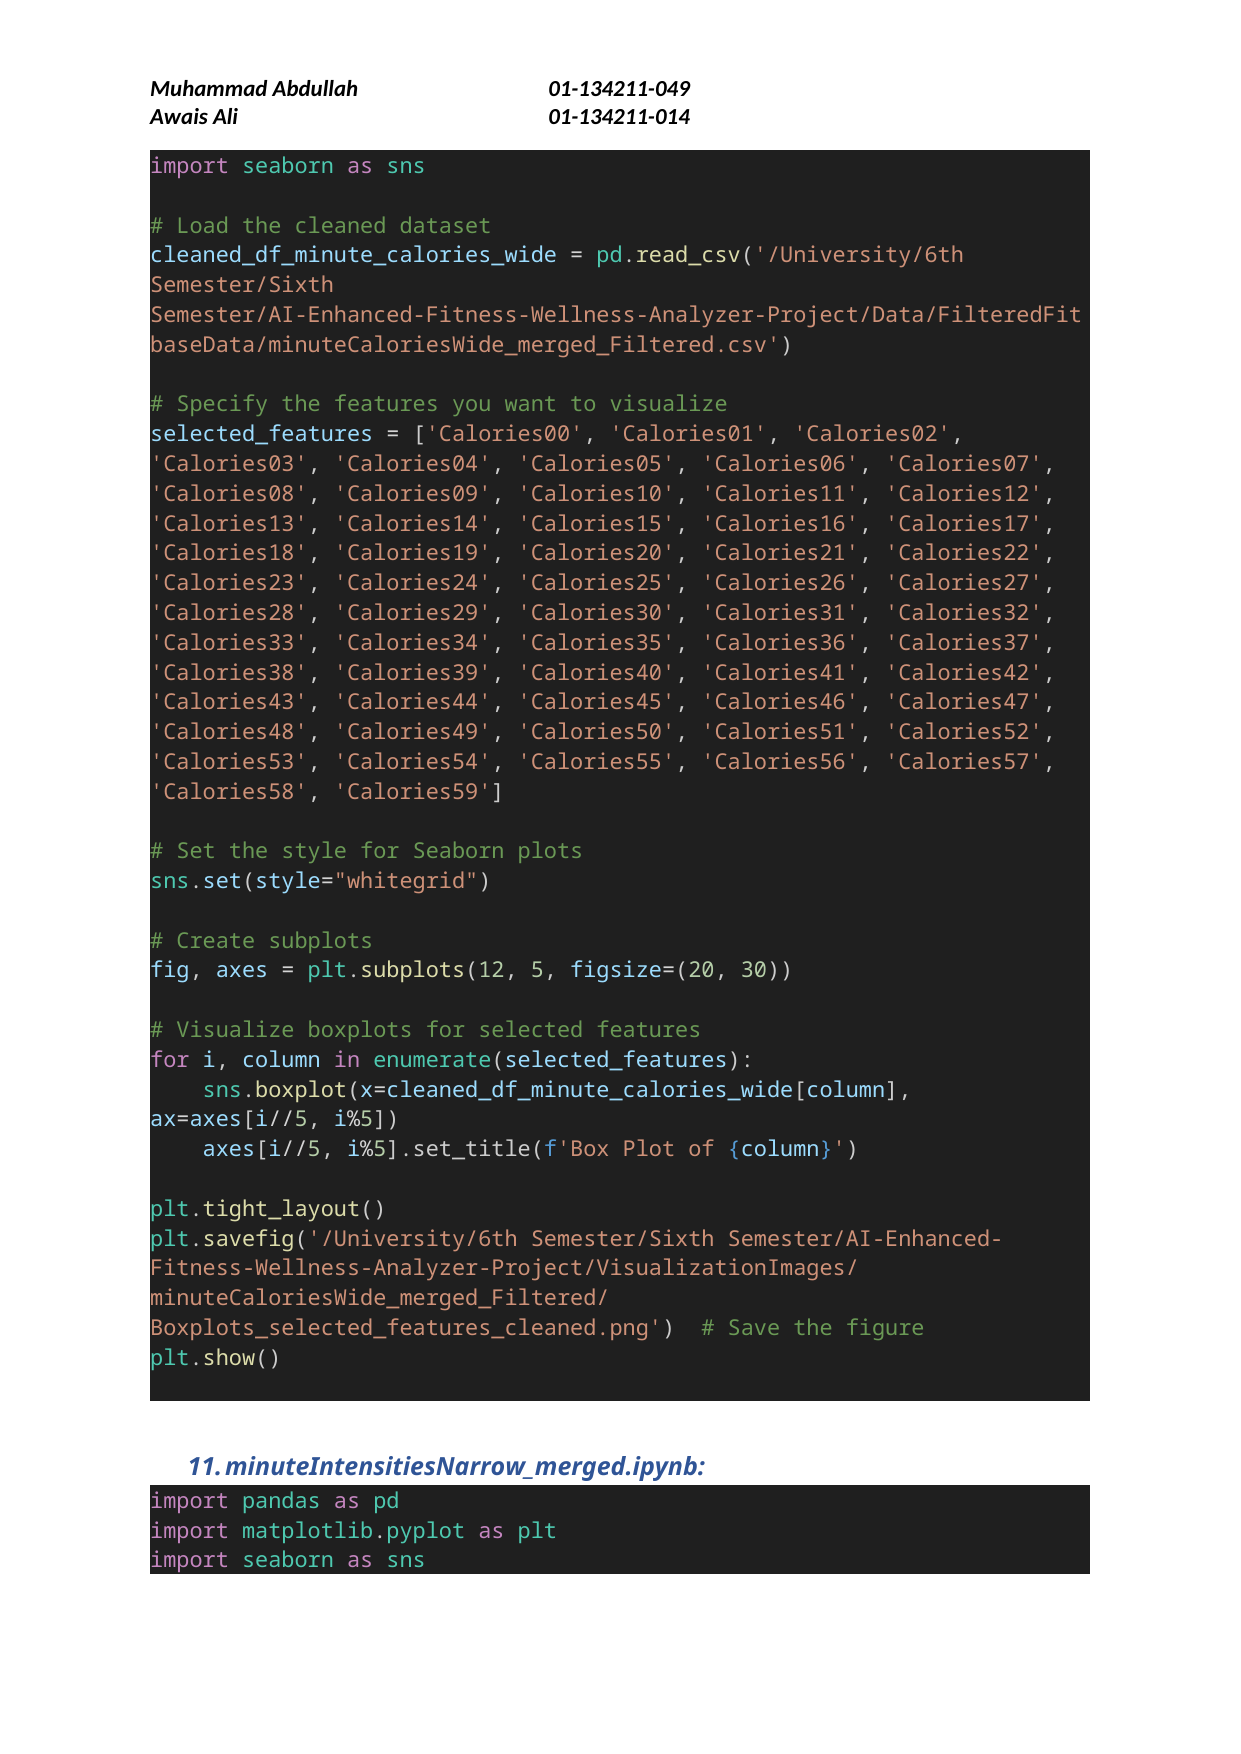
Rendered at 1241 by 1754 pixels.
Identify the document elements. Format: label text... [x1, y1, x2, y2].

text fig, axes = plt.subplots(12, 5, figsize=(20, 30)) [150, 954, 1090, 984]
text import matplotlib.pyplot as plt [150, 1515, 1090, 1544]
text for i, column in enumerate(selected_features): [150, 1044, 1090, 1073]
text sns.boxplot(x=cleaned_df_minute_calories_wide[column], ax=axes[i//5, i%5]) [150, 1073, 1090, 1133]
text plt.show() [150, 1342, 1090, 1371]
text import seaborn as sns [150, 1544, 1090, 1574]
text # Set the style for Seaborn plots [150, 835, 1090, 865]
text # Create subplots [150, 924, 1090, 954]
text import seaborn as sns [150, 150, 1090, 180]
text # Visualize boxplots for selected features [150, 1014, 1090, 1044]
subtitle minuteIntensitiesNarrow_merged.ipynb: [187, 1448, 1090, 1482]
text plt.savefig('/University/6th Semester/Sixth Semester/AI-Enhanced-Fitness-Wellness-Analyzer-Project/VisualizationImages/minuteCaloriesWide_merged_Filtered/Boxplots_selected_features_cleaned.png') # Save the figure [150, 1222, 1090, 1342]
text # Specify the features you want to visualize [150, 388, 1090, 418]
text axes[i//5, i%5].set_title(f'Box Plot of {column}') [150, 1133, 1090, 1163]
text plt.tight_layout() [150, 1193, 1090, 1222]
text selected_features = ['Calories00', 'Calories01', 'Calories02', 'Calories03', 'Calories04', 'Calories05', 'Calories06', 'Calories07', 'Calories08', 'Calories09', 'Calories10', 'Calories11', 'Calories12', 'Calories13', 'Calories14', 'Calories15', 'Calories16', 'Calories17', 'Calories18', 'Calories19', 'Calories20', 'Calories21', 'Calories22', 'Calories23', 'Calories24', 'Calories25', 'Calories26', 'Calories27', 'Calories28', 'Calories29', 'Calories30', 'Calories31', 'Calories32', 'Calories33', 'Calories34', 'Calories35', 'Calories36', 'Calories37', 'Calories38', 'Calories39', 'Calories40', 'Calories41', 'Calories42', 'Calories43', 'Calories44', 'Calories45', 'Calories46', 'Calories47', 'Calories48', 'Calories49', 'Calories50', 'Calories51', 'Calories52', 'Calories53', 'Calories54', 'Calories55', 'Calories56', 'Calories57', 'Calories58', 'Calories59'] [150, 418, 1090, 805]
text # Load the cleaned dataset [150, 209, 1090, 239]
text import pandas as pd [150, 1485, 1090, 1515]
text sns.set(style="whitegrid") [150, 865, 1090, 895]
text cleaned_df_minute_calories_wide = pd.read_csv('/University/6th Semester/Sixth Semester/AI-Enhanced-Fitness-Wellness-Analyzer-Project/Data/FilteredFitbaseData/minuteCaloriesWide_merged_Filtered.csv') [150, 239, 1090, 358]
